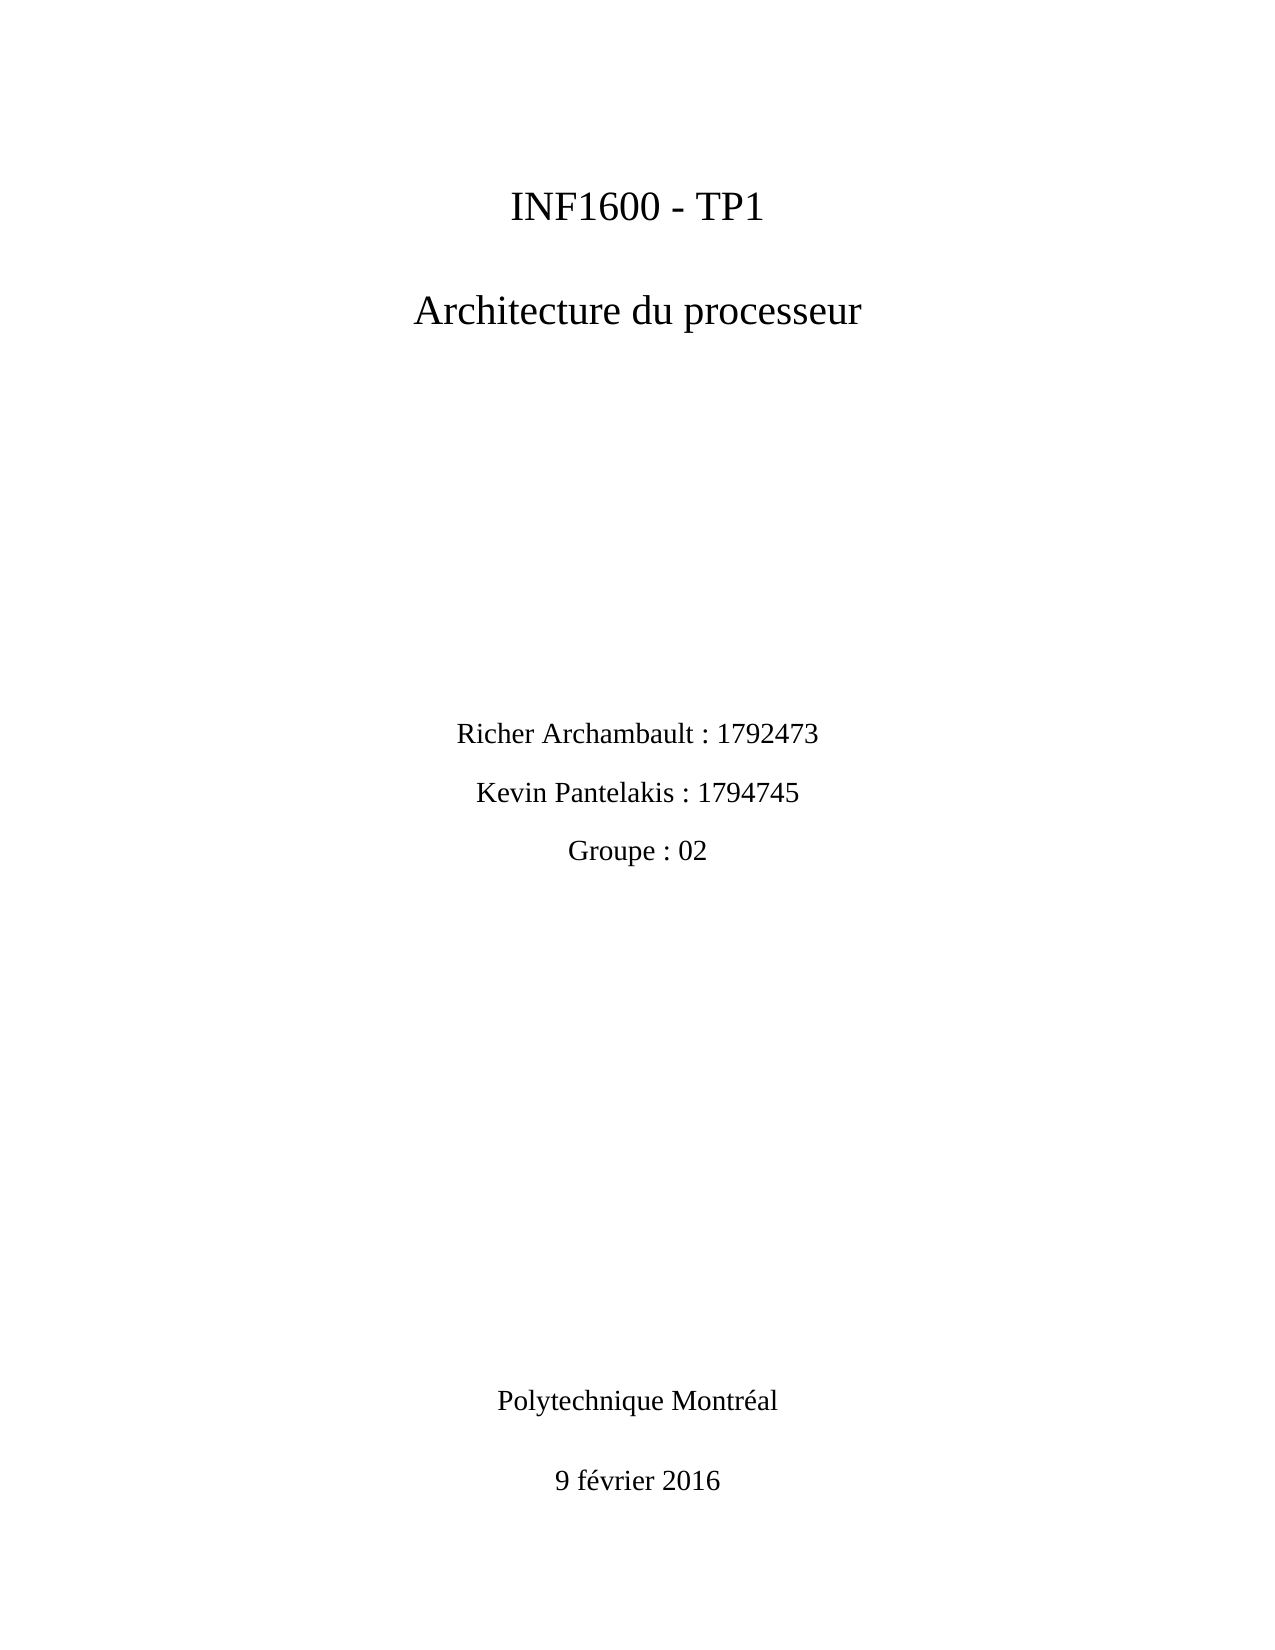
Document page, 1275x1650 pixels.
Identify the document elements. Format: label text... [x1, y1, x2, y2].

text 9 février 2016 [150, 1442, 1125, 1496]
text Kevin Pantelakis : 1794745 [150, 775, 1125, 808]
text Richer Archambault : 1792473 [150, 671, 1125, 750]
text Polytechnique Montréal [150, 1363, 1125, 1417]
text Groupe : 02 [150, 833, 1125, 867]
text INF1600 - TP1 [150, 150, 1125, 229]
text Architecture du processeur [150, 254, 1125, 333]
